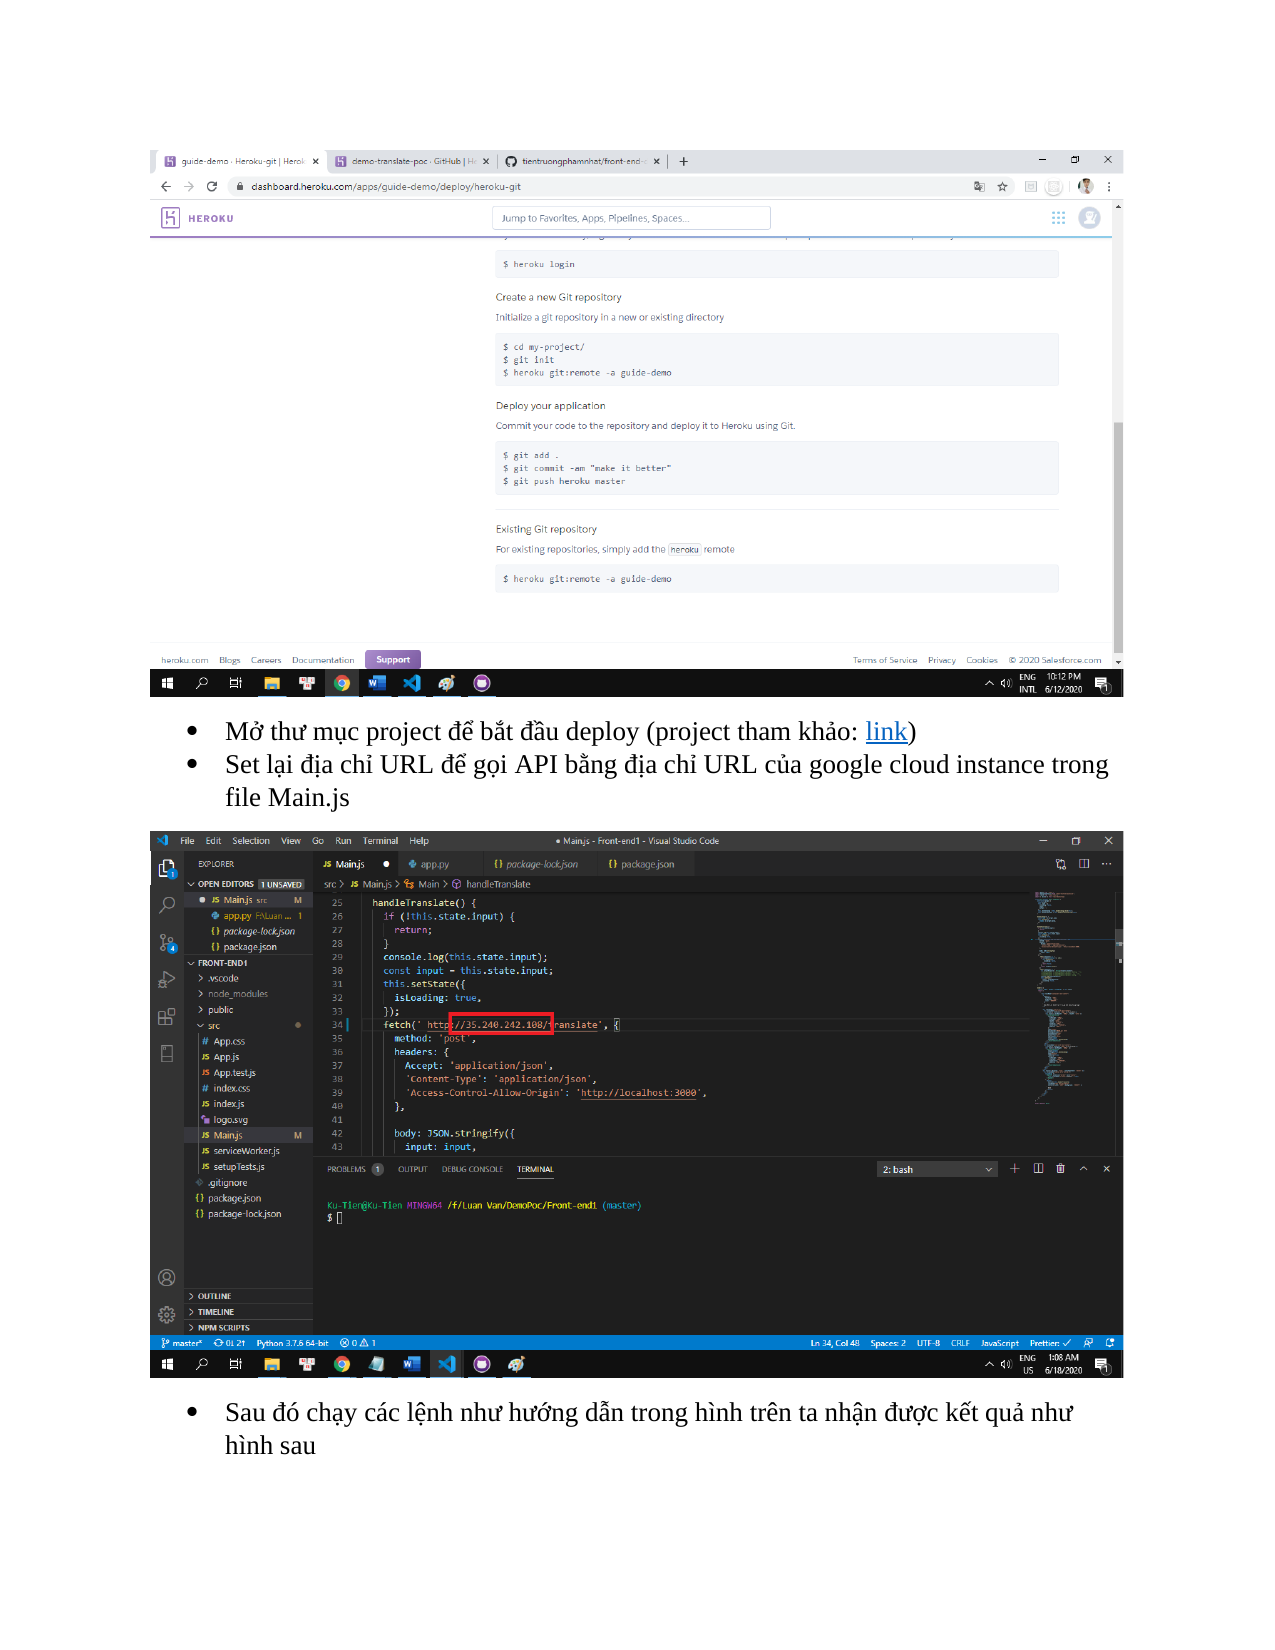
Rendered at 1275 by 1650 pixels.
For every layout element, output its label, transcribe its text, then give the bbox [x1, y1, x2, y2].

list Set lại địa chỉ URL để gọi API bằng địa chỉ URL của google cloud instance trong file Main.js [187, 748, 1125, 812]
picture [150, 150, 1124, 697]
list Mở thư mục project để bắt đầu deploy (project tham khảo: link) [187, 715, 1125, 746]
list Sau đó chạy các lệnh như hướng dẫn trong hình trên ta nhận được kết quả như hình sau [187, 1396, 1125, 1460]
picture [150, 831, 1124, 1378]
